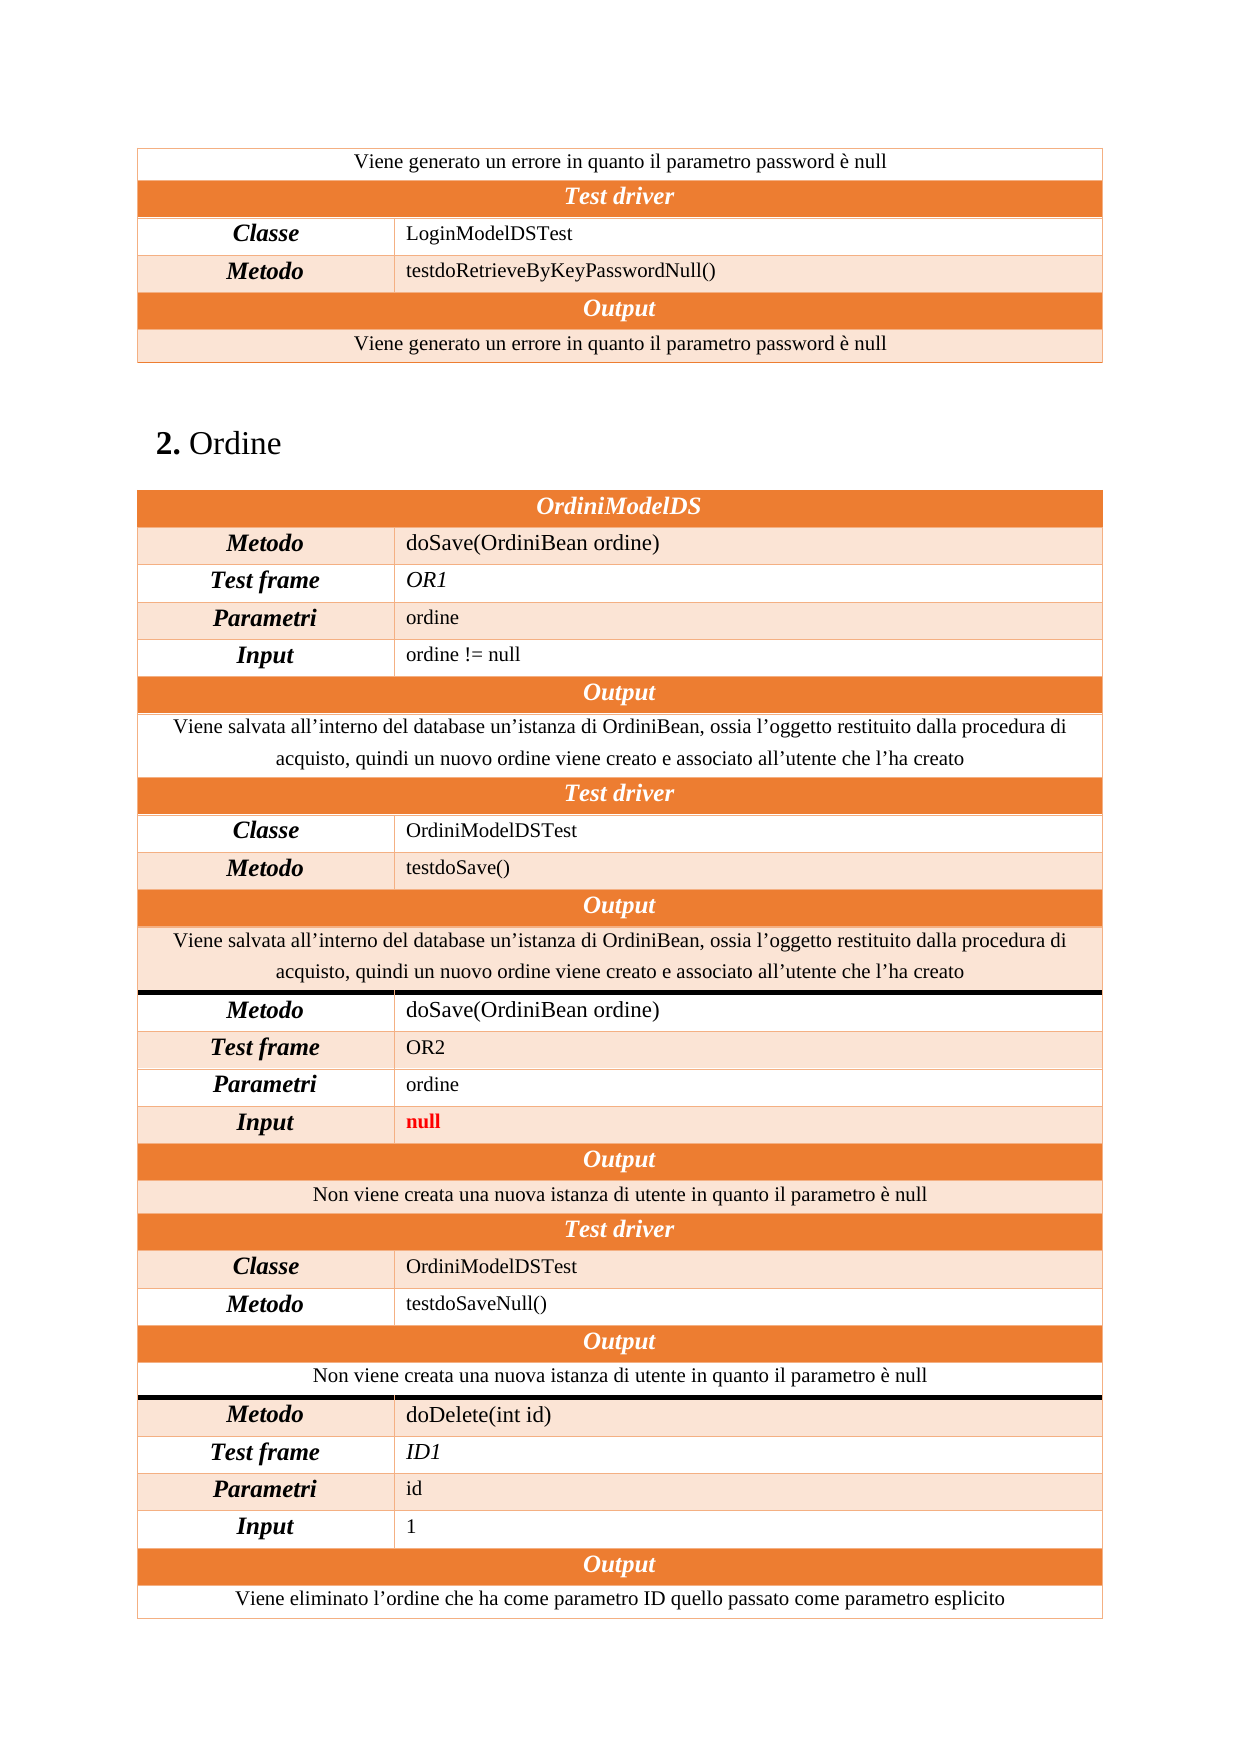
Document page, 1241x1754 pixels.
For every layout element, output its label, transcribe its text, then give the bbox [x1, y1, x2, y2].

table_cell Classe [138, 219, 394, 255]
table_cell Viene salvata all’interno del database un’istanza di OrdiniBean, ossia l’oggetto restituito dalla procedura di acquisto, quindi un nuovo ordine viene creato e associato all’utente che l’ha creato [138, 715, 1102, 777]
table_cell Input [138, 640, 394, 676]
table_cell Viene generato un errore in quanto il parametro password è null [138, 149, 1102, 180]
table_cell Metodo [138, 1289, 394, 1325]
table_cell Classe [138, 1251, 394, 1288]
table_cell Metodo [138, 995, 394, 1031]
table_header OrdiniModelDS [138, 491, 1102, 527]
table_cell 1 [395, 1511, 1102, 1548]
table_cell Output [138, 1549, 1102, 1585]
table_cell testdoSaveNull() [395, 1289, 1102, 1325]
table_cell Test frame [138, 1437, 394, 1473]
text 2. Ordine [156, 423, 1122, 462]
table_cell null [395, 1107, 1102, 1143]
table_cell Classe [138, 816, 394, 852]
table_cell OrdiniModelDSTest [395, 816, 1102, 852]
table_cell Non viene creata una nuova istanza di utente in quanto il parametro è null [138, 1181, 1102, 1213]
table_cell Test frame [138, 1032, 394, 1068]
table_cell doDelete(int id) [395, 1400, 1102, 1436]
table_cell Output [138, 890, 1102, 926]
table_cell ordine [395, 1070, 1102, 1106]
table_cell testdoRetrieveByKeyPasswordNull() [395, 256, 1102, 292]
table_cell ID1 [395, 1437, 1102, 1473]
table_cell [138, 1586, 1102, 1617]
table_cell Test frame [138, 565, 394, 602]
table_cell Output [138, 1326, 1102, 1362]
table_cell Output [138, 293, 1102, 329]
table_cell Parametri [138, 1070, 394, 1106]
table_cell id [395, 1474, 1102, 1510]
table_cell doSave(OrdiniBean ordine) [395, 528, 1102, 564]
table_cell testdoSave() [395, 853, 1102, 889]
table_cell Metodo [138, 1400, 394, 1436]
table_cell Output [138, 1144, 1102, 1180]
table_cell ordine != null [395, 640, 1102, 676]
table_cell Metodo [138, 256, 394, 292]
table_cell Input [138, 1511, 394, 1548]
table_cell doSave(OrdiniBean ordine) [395, 995, 1102, 1031]
table_cell Metodo [138, 528, 394, 564]
table_cell Parametri [138, 1474, 394, 1510]
table_cell Non viene creata una nuova istanza di utente in quanto il parametro è null [138, 1363, 1102, 1395]
table_cell OR2 [395, 1032, 1102, 1068]
table_cell Output [138, 677, 1102, 713]
table_cell Metodo [138, 853, 394, 889]
table_cell Input [138, 1107, 394, 1143]
table_cell ordine [395, 603, 1102, 639]
table_cell OrdiniModelDSTest [395, 1251, 1102, 1288]
table_cell Test driver [138, 181, 1102, 217]
table_cell Parametri [138, 603, 394, 639]
table_cell Test driver [138, 1214, 1102, 1250]
table_cell Test driver [138, 778, 1102, 814]
table_cell Viene generato un errore in quanto il parametro password è null [138, 330, 1102, 362]
table_cell LoginModelDSTest [395, 219, 1102, 255]
table_cell OR1 [395, 565, 1102, 602]
table_cell Viene salvata all’interno del database un’istanza di OrdiniBean, ossia l’oggetto restituito dalla procedura di acquisto, quindi un nuovo ordine viene creato e associato all’utente che l’ha creato [138, 928, 1102, 990]
